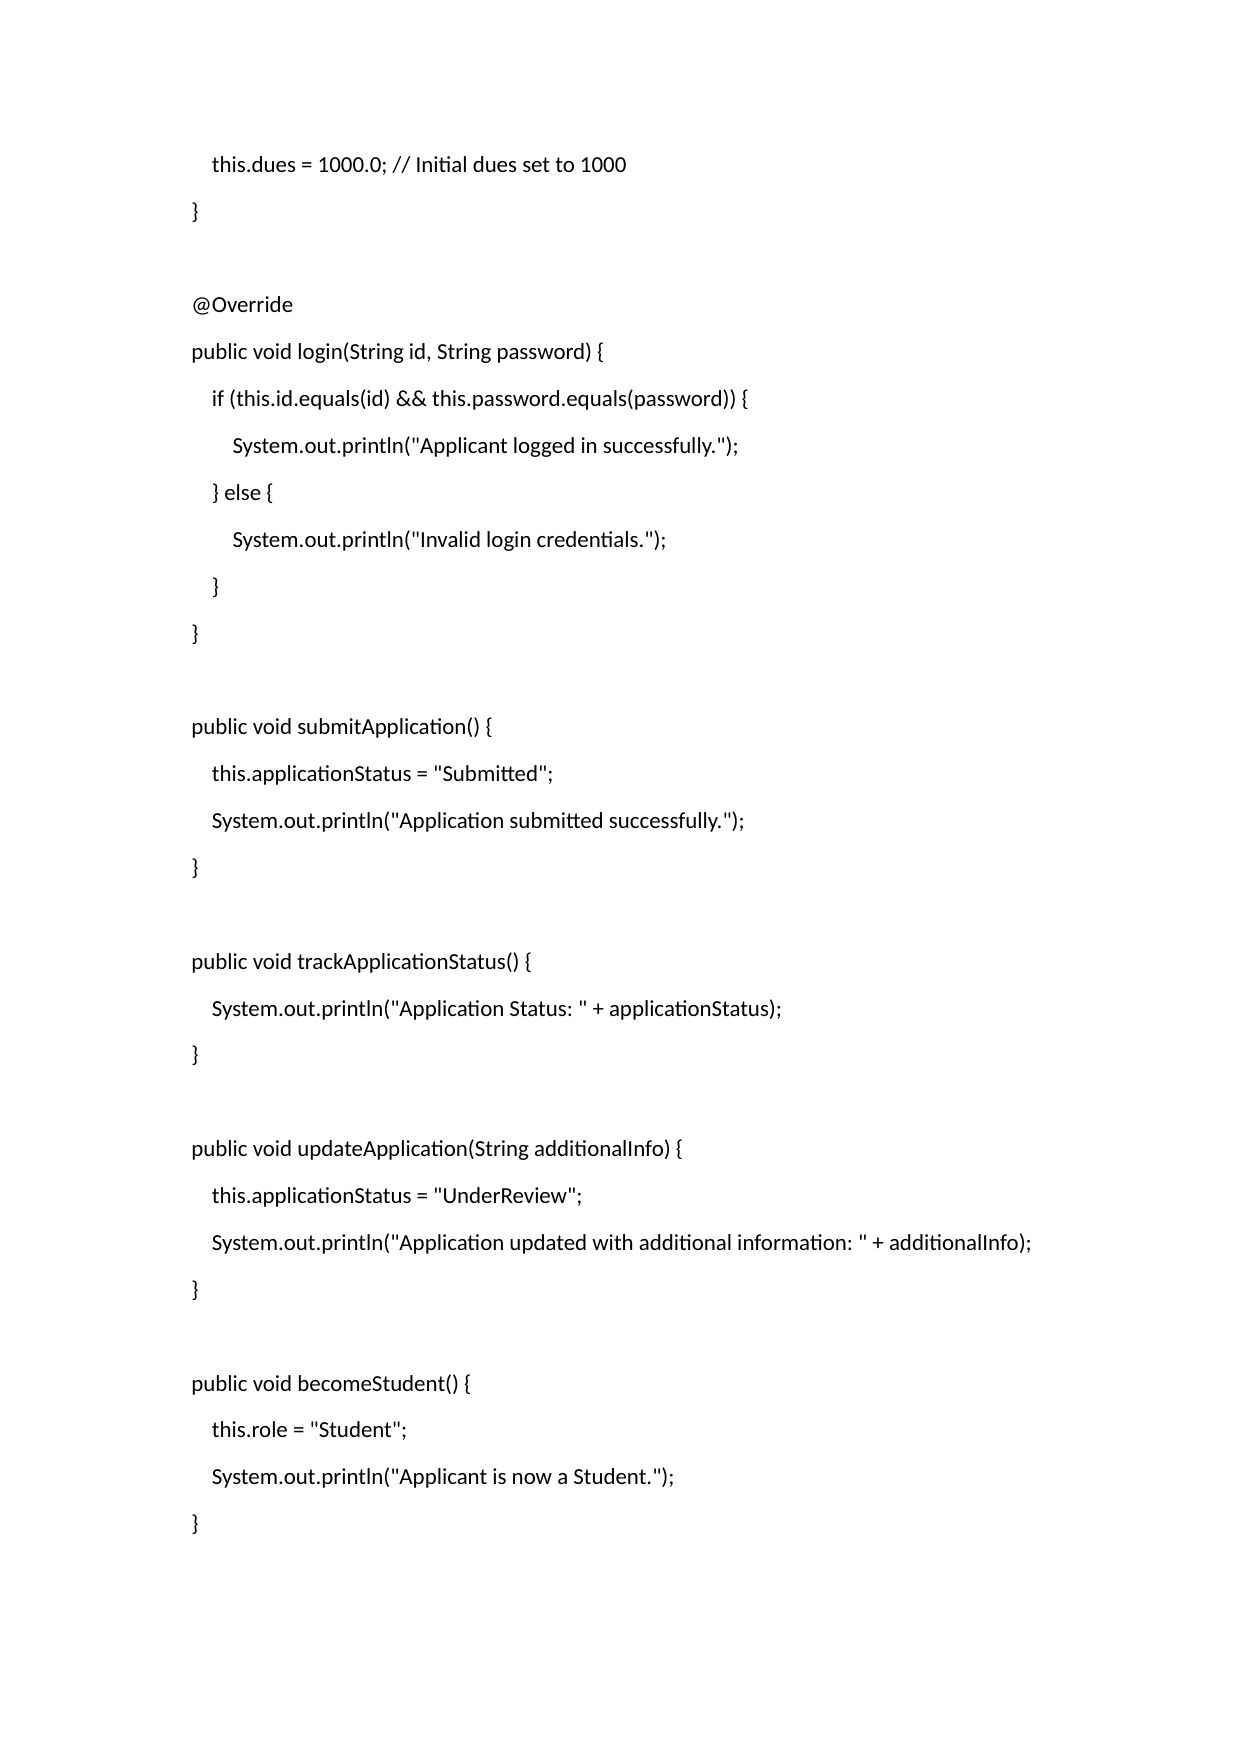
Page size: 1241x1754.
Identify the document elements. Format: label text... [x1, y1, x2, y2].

text } [150, 619, 1090, 647]
text public void updateApplication(String additionalInfo) { [150, 1134, 1090, 1162]
text } [150, 197, 1090, 225]
text } [150, 1041, 1090, 1069]
text this.applicationStatus = "UnderReview"; [150, 1181, 1090, 1209]
text public void trackApplicationStatus() { [150, 947, 1090, 975]
text this.applicationStatus = "Submitted"; [150, 759, 1090, 787]
text public void submitApplication() { [150, 712, 1090, 741]
text public void login(String id, String password) { [150, 337, 1090, 366]
text } [150, 1509, 1090, 1537]
text public void becomeStudent() { [150, 1369, 1090, 1397]
text System.out.println("Invalid login credentials."); [150, 525, 1090, 553]
text System.out.println("Application submitted successfully."); [150, 806, 1090, 834]
text } [150, 853, 1090, 881]
text this.dues = 1000.0; // Initial dues set to 1000 [150, 150, 1090, 178]
text System.out.println("Application Status: " + applicationStatus); [150, 994, 1090, 1022]
text System.out.println("Applicant logged in successfully."); [150, 431, 1090, 459]
text if (this.id.equals(id) && this.password.equals(password)) { [150, 384, 1090, 412]
text this.role = "Student"; [150, 1416, 1090, 1444]
text @Override [150, 291, 1090, 319]
text } else { [150, 478, 1090, 506]
text System.out.println("Application updated with additional information: " + additionalInfo); [150, 1228, 1090, 1256]
text System.out.println("Applicant is now a Student."); [150, 1462, 1090, 1491]
text } [150, 1275, 1090, 1303]
text } [150, 572, 1090, 600]
